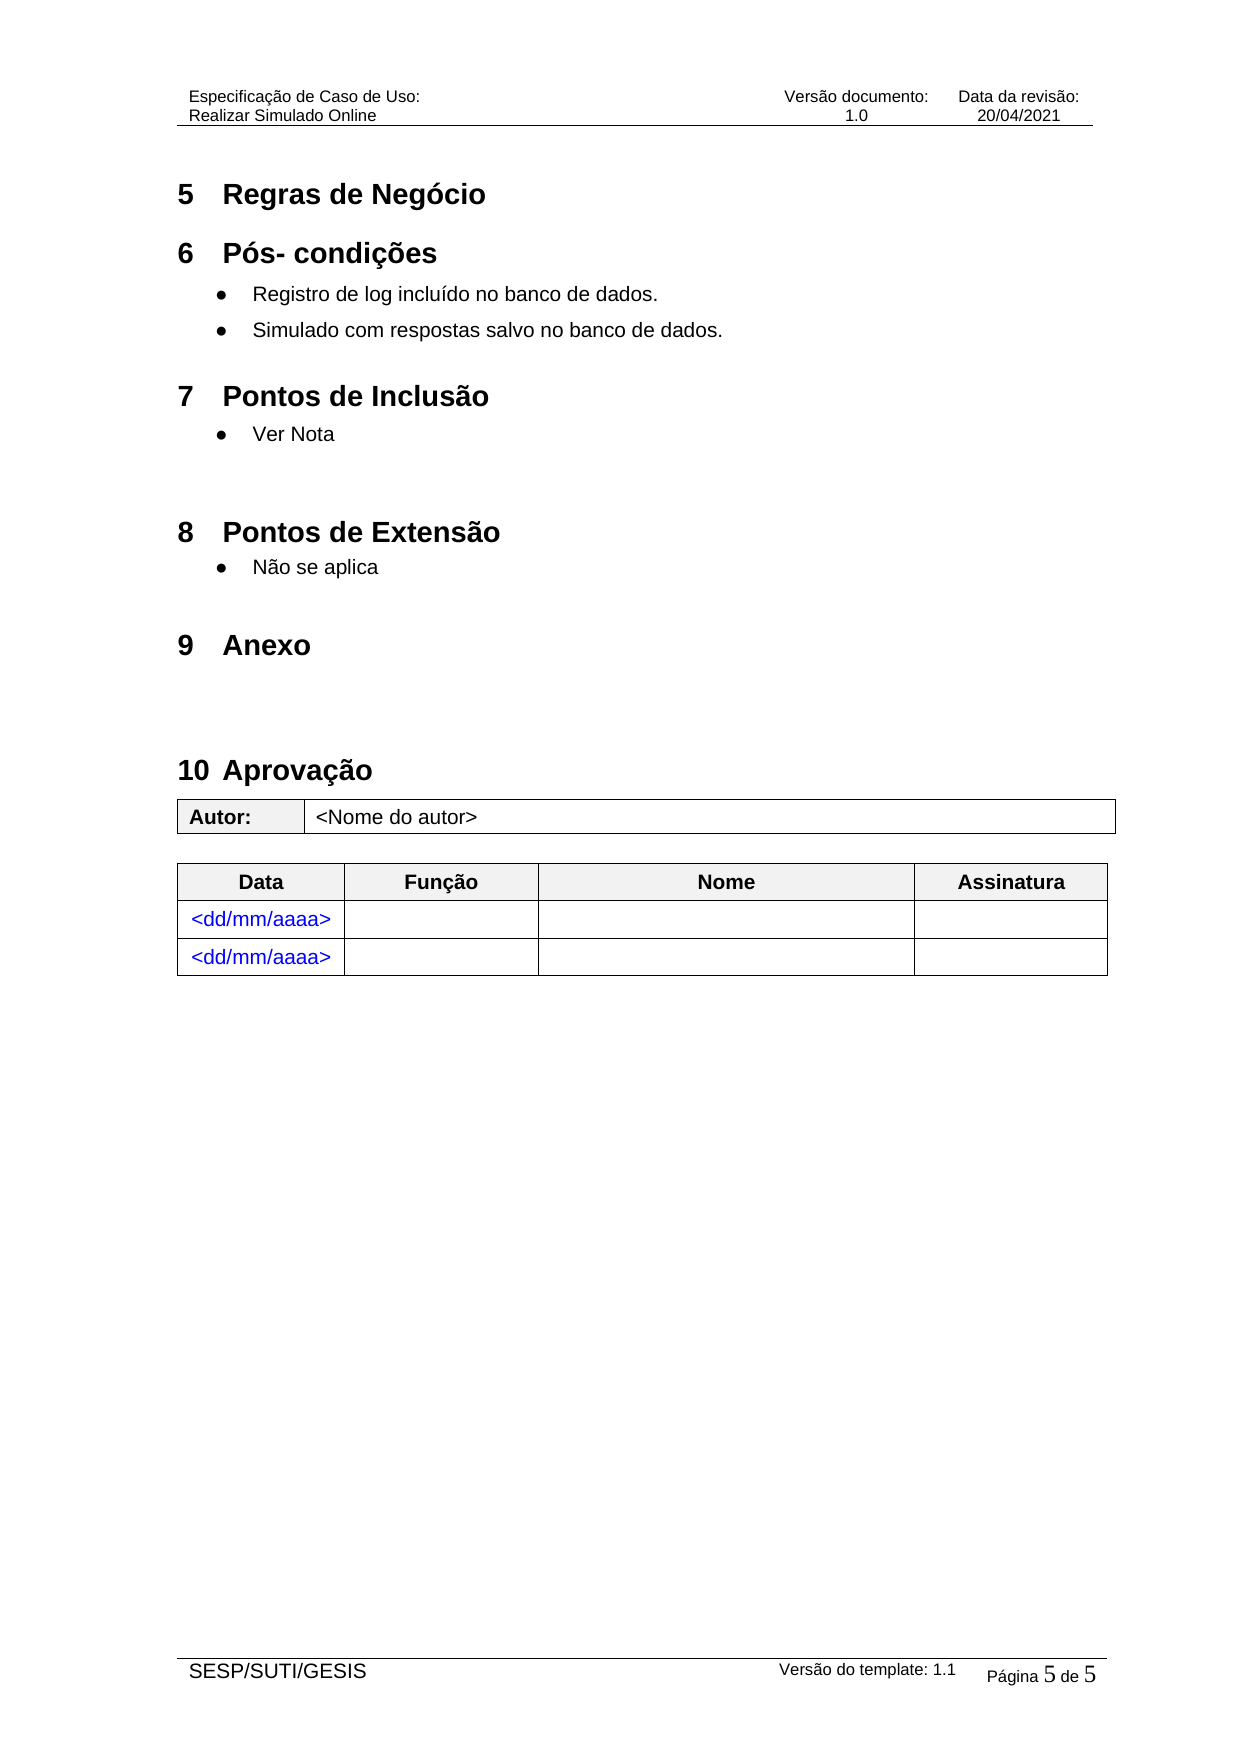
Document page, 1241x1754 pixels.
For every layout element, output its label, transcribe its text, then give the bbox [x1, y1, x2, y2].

subtitle Pontos de Extensão [177, 515, 1092, 549]
table_header Assinatura [915, 864, 1107, 900]
subtitle Pós- condições [177, 236, 1092, 269]
table_cell [345, 901, 538, 937]
table_cell [915, 901, 1107, 937]
table_cell [915, 939, 1107, 975]
subtitle Regras de Negócio [177, 177, 1092, 211]
list Não se aplica [215, 555, 1092, 579]
list Simulado com respostas salvo no banco de dados. [215, 318, 1092, 342]
table_cell [539, 939, 914, 975]
table_header Autor: [178, 800, 304, 833]
subtitle Pontos de Inclusão [177, 379, 1092, 412]
table_header <Nome do autor> [305, 800, 1115, 833]
list Ver Nota [215, 418, 1092, 447]
list Registro de log incluído no banco de dados. [215, 282, 1092, 306]
table_header Data [178, 864, 344, 900]
subtitle Anexo [177, 628, 1092, 662]
subtitle Aprovação [177, 753, 1092, 787]
table_header Função [345, 864, 538, 900]
table_header Nome [539, 864, 914, 900]
table_cell <dd/mm/aaaa> [178, 939, 344, 975]
table_cell [539, 901, 914, 937]
table_cell [345, 939, 538, 975]
table_cell <dd/mm/aaaa> [178, 901, 344, 937]
